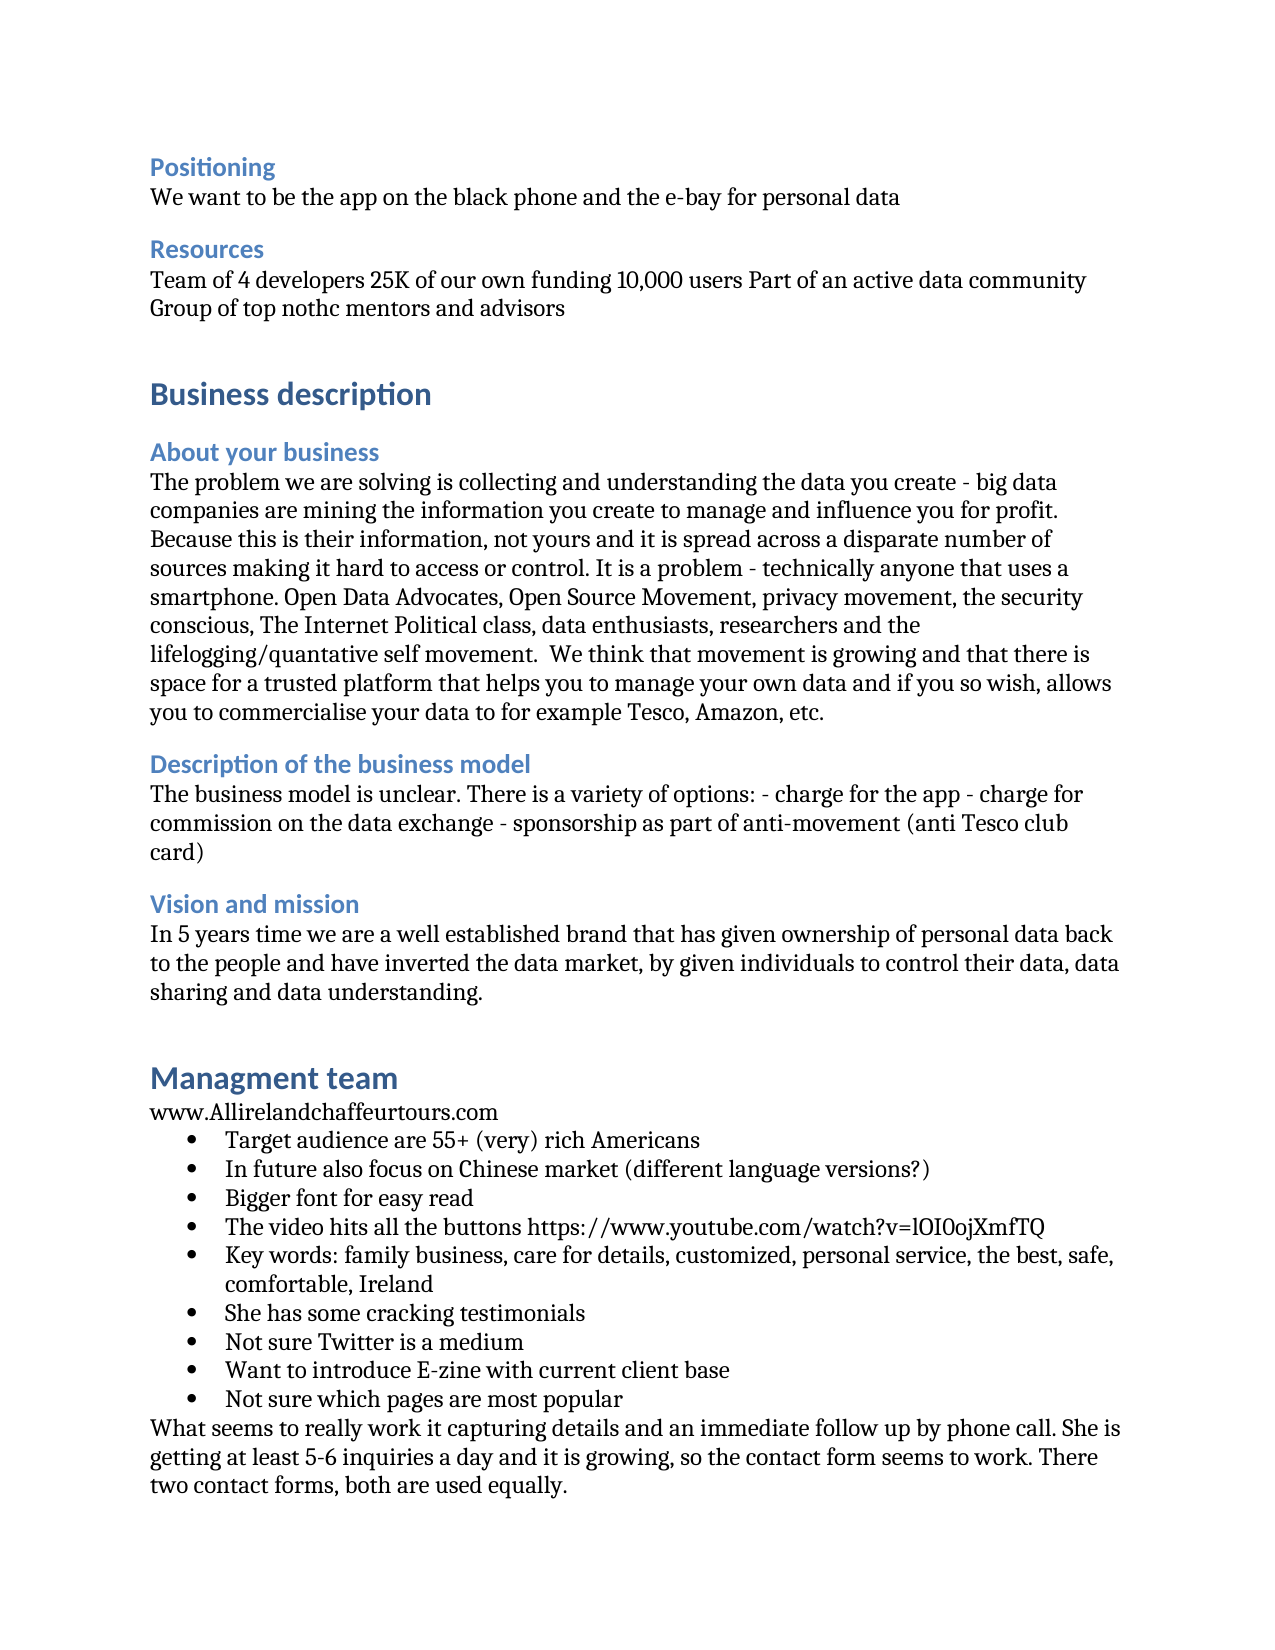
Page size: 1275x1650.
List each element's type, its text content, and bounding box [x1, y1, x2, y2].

subtitle Description of the business model [150, 747, 1125, 780]
text www.Allirelandchaffeurtours.com [150, 1097, 1125, 1126]
list She has some cracking testimonials [187, 1299, 1125, 1327]
text Team of 4 developers 25K of our own funding 10,000 users Part of an active data community Group of top nothc mentors and advisors [150, 266, 1125, 323]
list Target audience are 55+ (very) rich Americans [187, 1126, 1125, 1155]
subtitle About your business [150, 435, 1125, 468]
subtitle Resources [150, 233, 1125, 266]
subtitle Business description [150, 373, 1125, 414]
list In future also focus on Chinese market (different language versions?) [187, 1155, 1125, 1184]
list Bigger font for easy read [187, 1184, 1125, 1212]
list Not sure Twitter is a medium [187, 1327, 1125, 1356]
subtitle Managment team [150, 1057, 1125, 1097]
list Want to introduce E-zine with current client base [187, 1356, 1125, 1385]
text What seems to really work it capturing details and an immediate follow up by phone call. She is getting at least 5-6 inquiries a day and it is growing, so the contact form seems to work. There two contact forms, both are used equally. [150, 1414, 1125, 1500]
list Key words: family business, care for details, customized, personal service, the best, safe, comfortable, Ireland [187, 1241, 1125, 1299]
text The problem we are solving is collecting and understanding the data you create - big data companies are mining the information you create to manage and influence you for profit. Because this is their information, not yours and it is spread across a disparate number of sources making it hard to access or control. It is a problem - technically anyone that uses a smartphone. Open Data Advocates, Open Source Movement, privacy movement, the security conscious, The Internet Political class, data enthusiasts, researchers and the lifelogging/quantative self movement. We think that movement is growing and that there is space for a trusted platform that helps you to manage your own data and if you so wish, allows you to commercialise your data to for example Tesco, Amazon, etc. [150, 468, 1125, 726]
subtitle Positioning [150, 150, 1125, 183]
text We want to be the app on the black phone and the e-bay for personal data [150, 183, 1125, 212]
list The video hits all the buttons https://www.youtube.com/watch?v=lOI0ojXmfTQ [187, 1212, 1125, 1241]
text In 5 years time we are a well established brand that has given ownership of personal data back to the people and have inverted the data market, by given individuals to control their data, data sharing and data understanding. [150, 920, 1125, 1007]
text The business model is unclear. There is a variety of options: - charge for the app - charge for commission on the data exchange - sponsorship as part of anti-movement (anti Tesco club card) [150, 780, 1125, 867]
subtitle Vision and mission [150, 887, 1125, 920]
list Not sure which pages are most popular [187, 1385, 1125, 1414]
